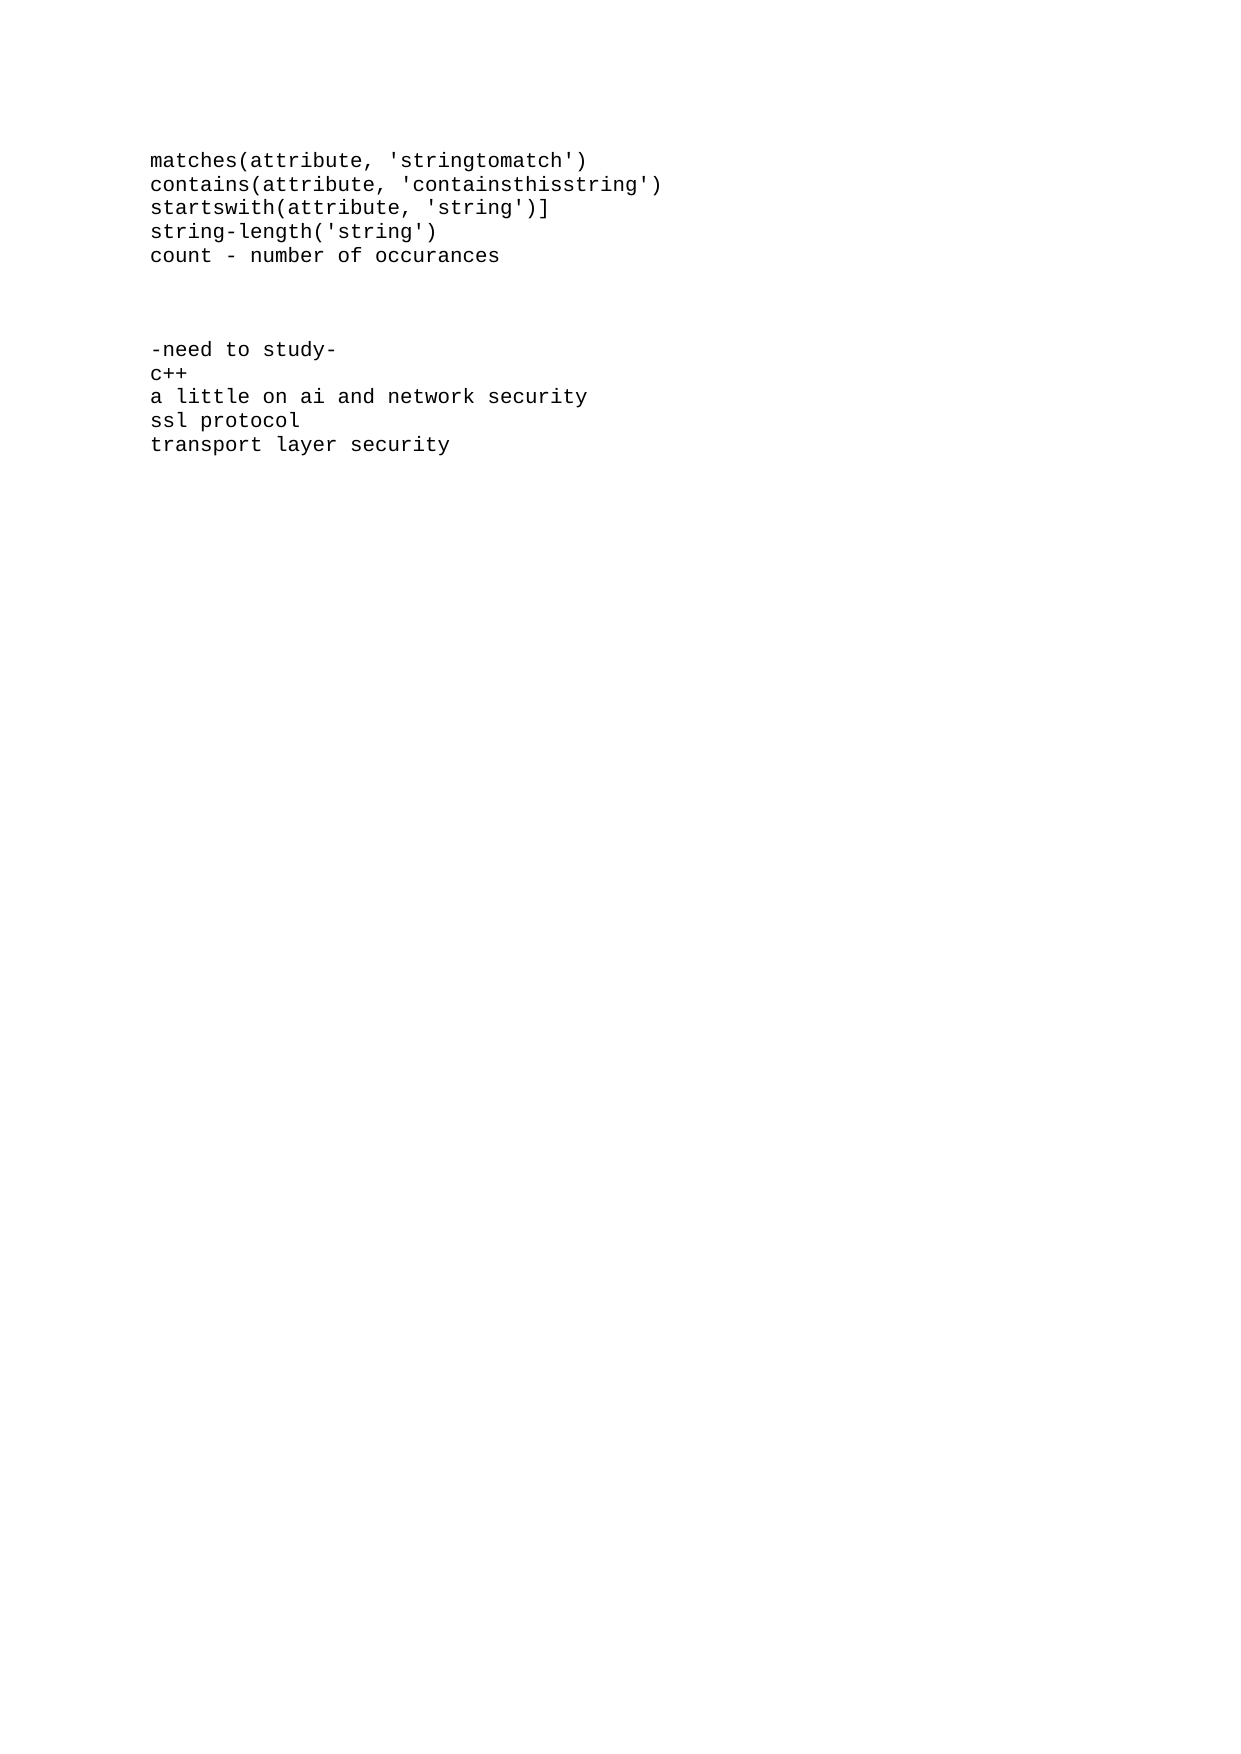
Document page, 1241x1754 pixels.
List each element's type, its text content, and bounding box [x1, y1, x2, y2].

text transport layer security [150, 434, 1090, 457]
text contains(attribute, 'containsthisstring') [150, 174, 1090, 197]
text string-length('string') [150, 221, 1090, 244]
text c++ [150, 363, 1090, 386]
text matches(attribute, 'stringtomatch') [150, 150, 1090, 174]
text ssl protocol [150, 410, 1090, 434]
text a little on ai and network security [150, 386, 1090, 410]
text count - number of occurances [150, 244, 1090, 268]
text -need to study- [150, 339, 1090, 363]
text startswith(attribute, 'string')] [150, 197, 1090, 221]
